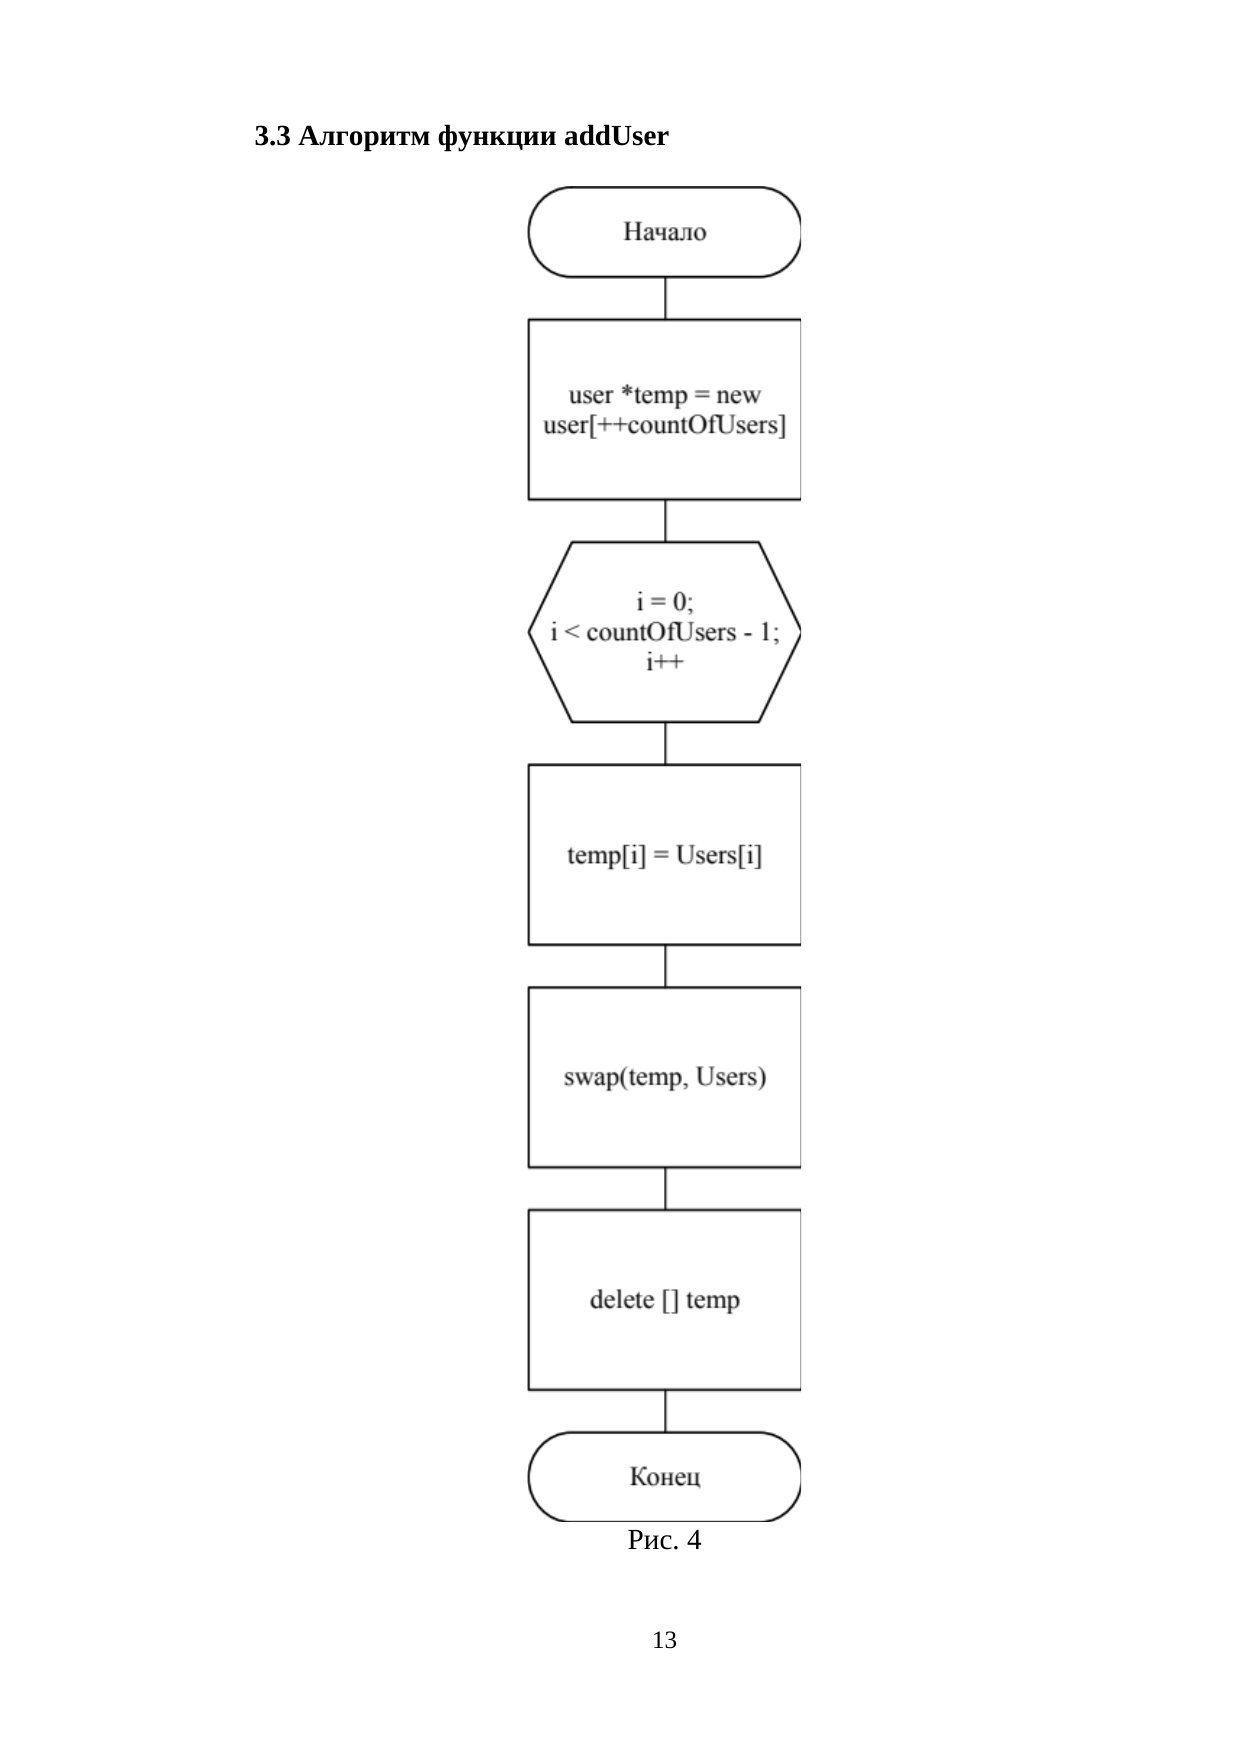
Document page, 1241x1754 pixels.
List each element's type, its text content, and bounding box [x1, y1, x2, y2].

subtitle 3.3 Алгоритм функции addUser [251, 118, 1152, 152]
text Рис. 4 [177, 1522, 1152, 1556]
